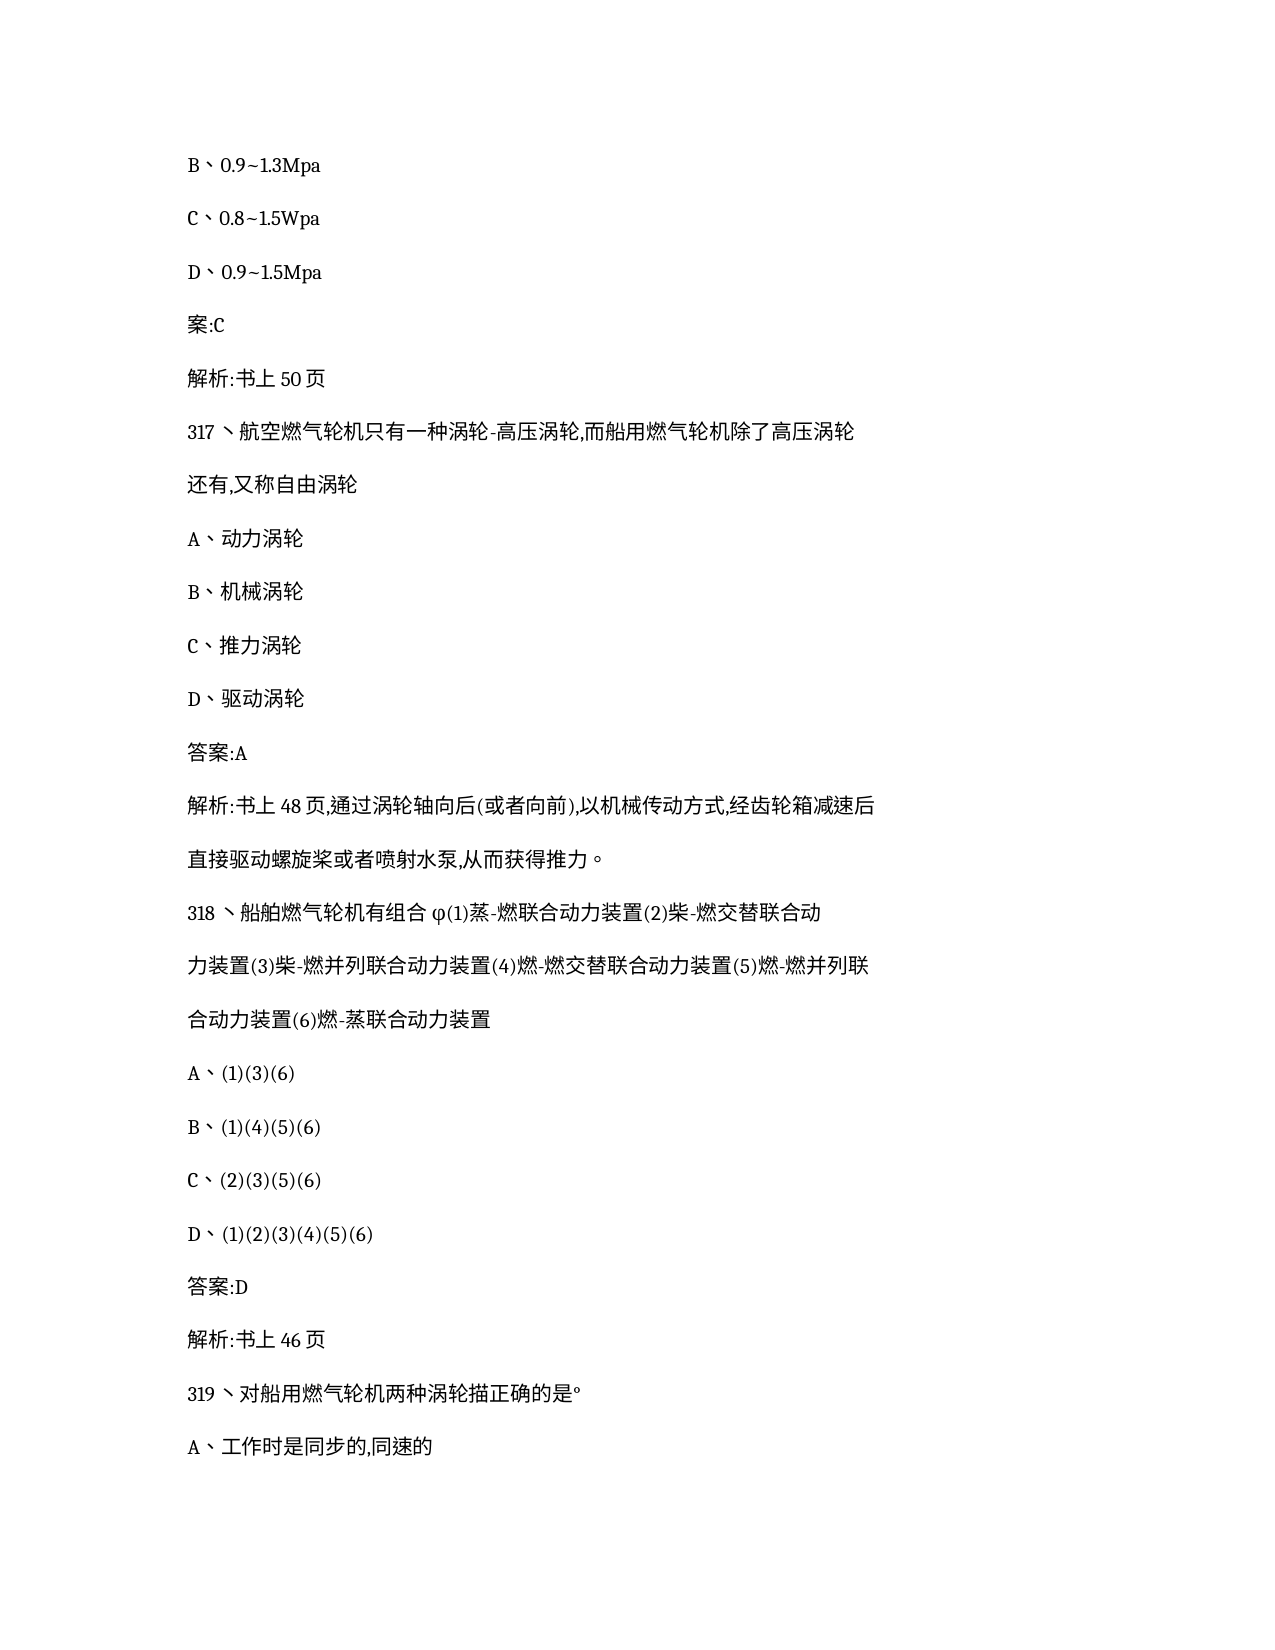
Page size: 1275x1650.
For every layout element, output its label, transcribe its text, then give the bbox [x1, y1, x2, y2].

text 答案:D [187, 1272, 1087, 1301]
text B、机械涡轮 [187, 577, 1087, 606]
text 317丶航空燃气轮机只有一种涡轮-高压涡轮,而船用燃气轮机除了高压涡轮 [187, 417, 1087, 446]
text A、工作时是同步的,同速的 [187, 1432, 1087, 1461]
text D、0.9~1.5Mpa [187, 257, 1087, 285]
text 答案:A [187, 738, 1087, 766]
text 319丶对船用燃气轮机两种涡轮描正确的是° [187, 1379, 1087, 1407]
text B、(1)(4)(5)(6) [187, 1112, 1087, 1140]
text A、(1)(3)(6) [187, 1058, 1087, 1087]
text C、(2)(3)(5)(6) [187, 1165, 1087, 1194]
text 解析:书上50页 [187, 364, 1087, 392]
text B、0.9~1.3Mpa [187, 150, 1087, 178]
text A、动力涡轮 [187, 524, 1087, 552]
text 力装置(3)柴-燃并列联合动力装置(4)燃-燃交替联合动力装置(5)燃-燃并列联 [187, 952, 1087, 980]
text D、(1)(2)(3)(4)(5)(6) [187, 1219, 1087, 1247]
text D、驱动涡轮 [187, 684, 1087, 713]
text 合动力装置(6)燃-蒸联合动力装置 [187, 1005, 1087, 1033]
text C、推力涡轮 [187, 631, 1087, 659]
text C、0.8~1.5Wpa [187, 203, 1087, 232]
text 318丶船舶燃气轮机有组合φ(1)蒸-燃联合动力装置(2)柴-燃交替联合动 [187, 898, 1087, 927]
text 解析:书上48页,通过涡轮轴向后(或者向前),以机械传动方式,经齿轮箱减速后 [187, 791, 1087, 820]
text 直接驱动螺旋桨或者喷射水泵,从而获得推力。 [187, 845, 1087, 873]
text 案:C [187, 310, 1087, 339]
text 解析:书上46页 [187, 1326, 1087, 1354]
text 还有,又称自由涡轮 [187, 471, 1087, 499]
